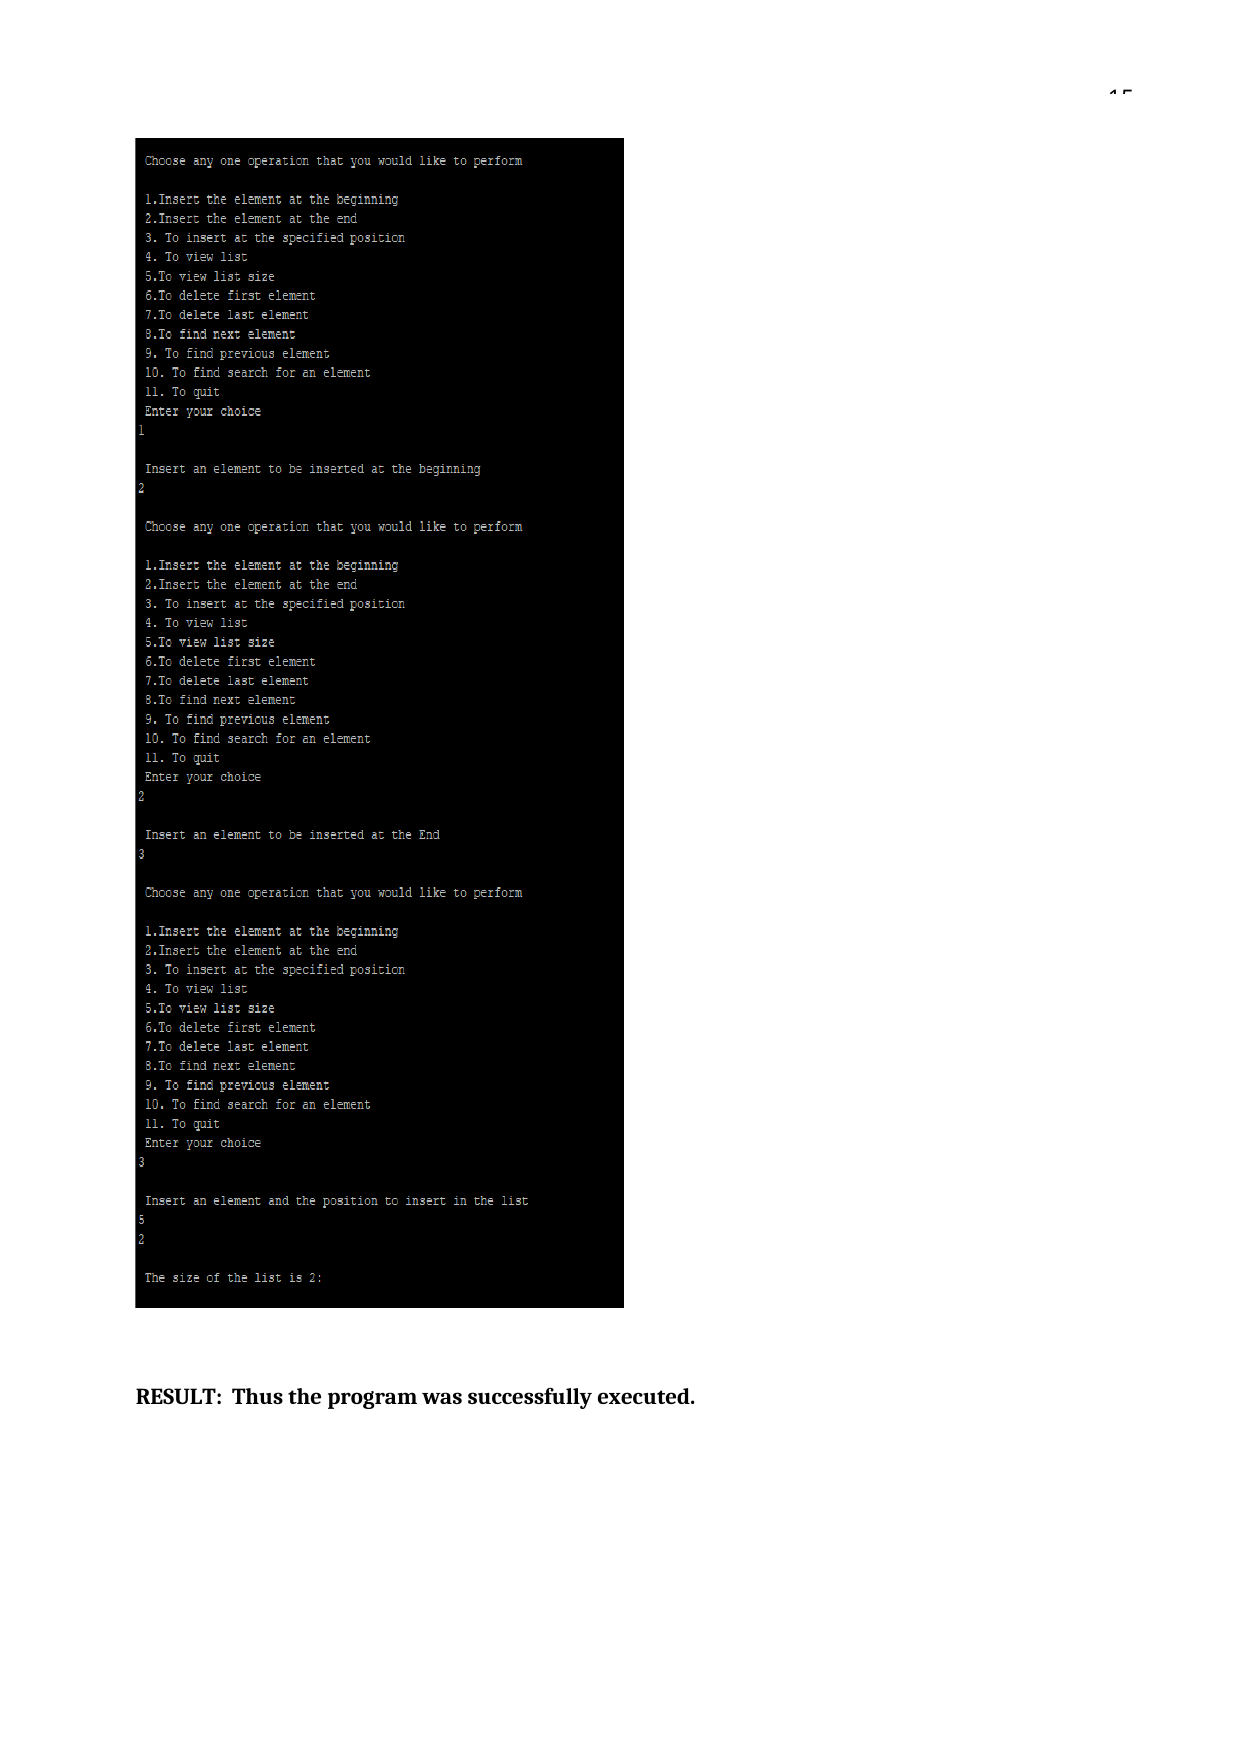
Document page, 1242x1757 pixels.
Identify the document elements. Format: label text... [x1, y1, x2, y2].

text RESULT: Thus the program was successfully executed. [136, 1384, 1162, 1410]
picture [135, 138, 624, 1308]
